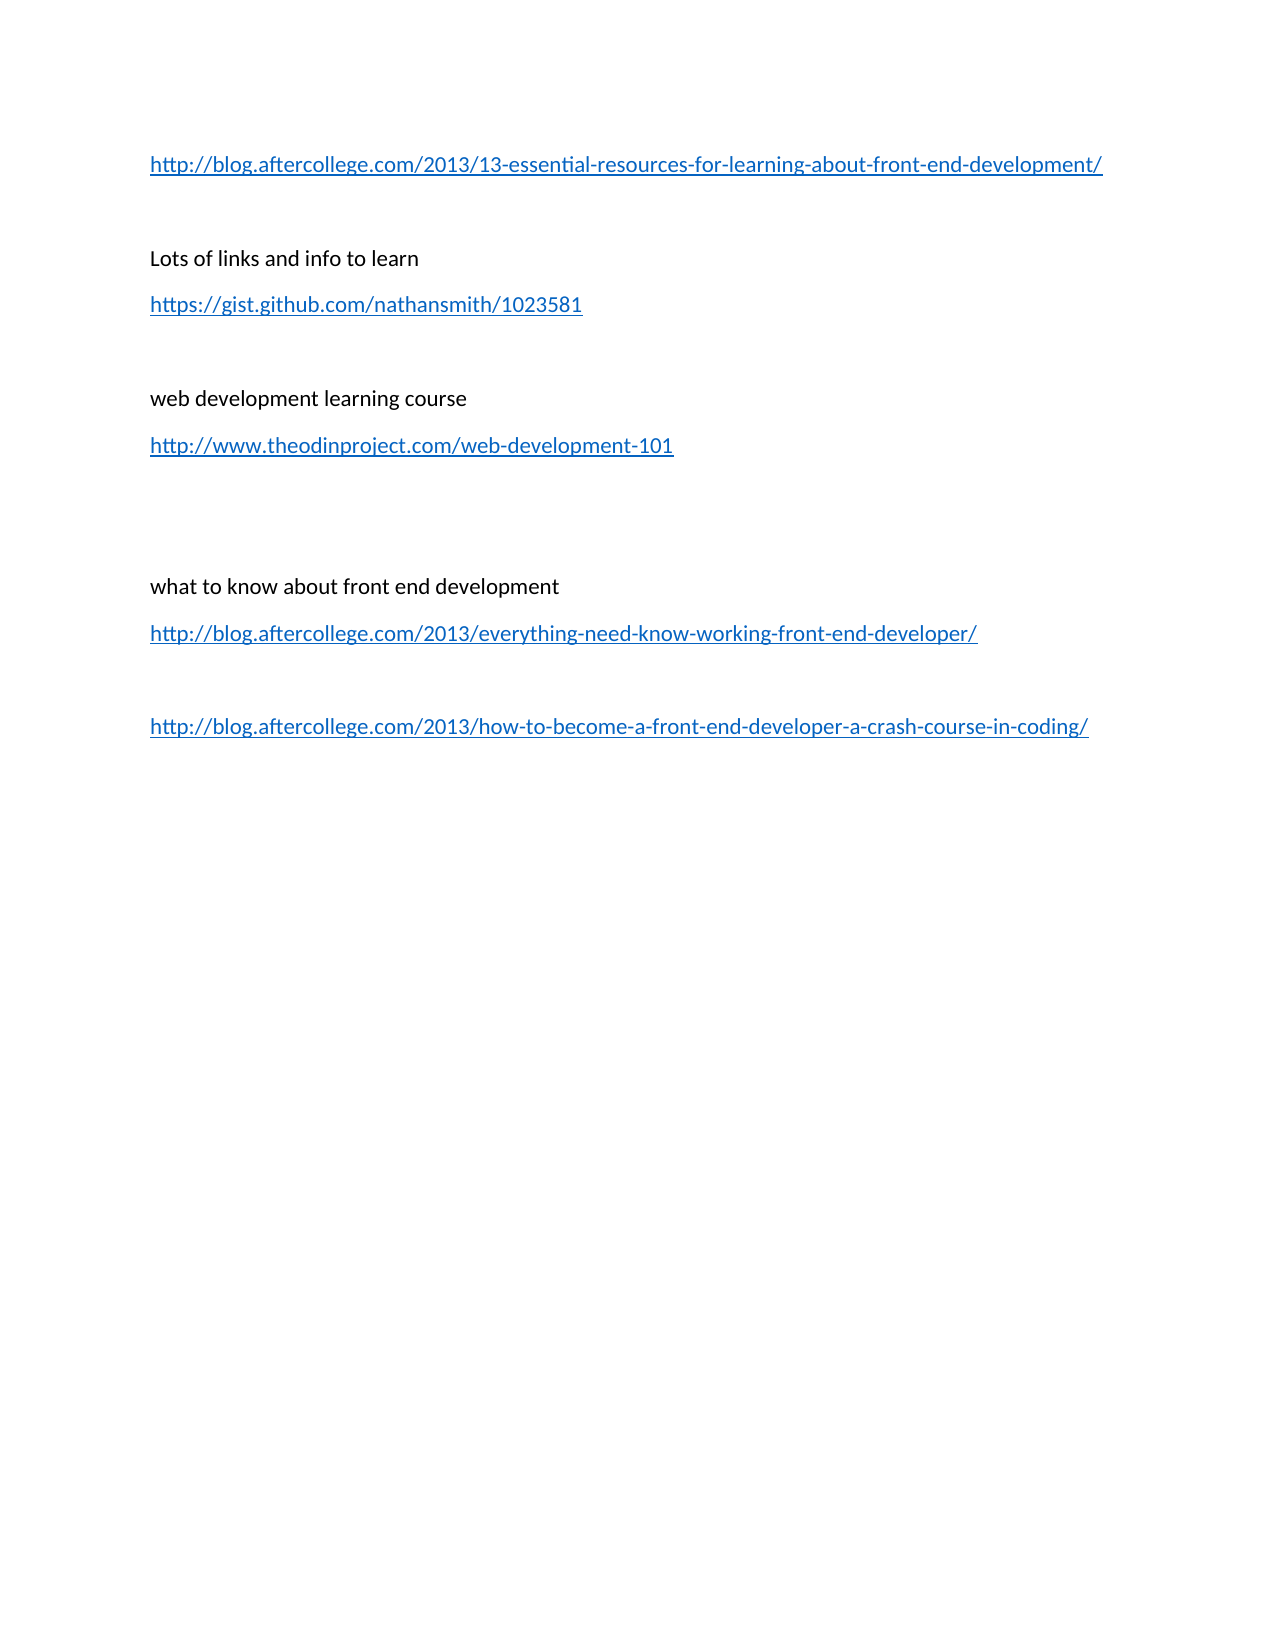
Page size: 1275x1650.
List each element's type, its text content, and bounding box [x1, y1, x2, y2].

text http://www.theodinproject.com/web-development-101 [150, 431, 1125, 459]
text web development learning course [150, 384, 1125, 412]
text https://gist.github.com/nathansmith/1023581 [150, 291, 1125, 319]
text http://blog.aftercollege.com/2013/everything-need-know-working-front-end-developer/ [150, 619, 1125, 647]
text http://blog.aftercollege.com/2013/13-essential-resources-for-learning-about-front-end-development/ [150, 150, 1125, 178]
text what to know about front end development [150, 572, 1125, 600]
text http://blog.aftercollege.com/2013/how-to-become-a-front-end-developer-a-crash-course-in-coding/ [150, 712, 1125, 741]
text Lots of links and info to learn [150, 244, 1125, 272]
